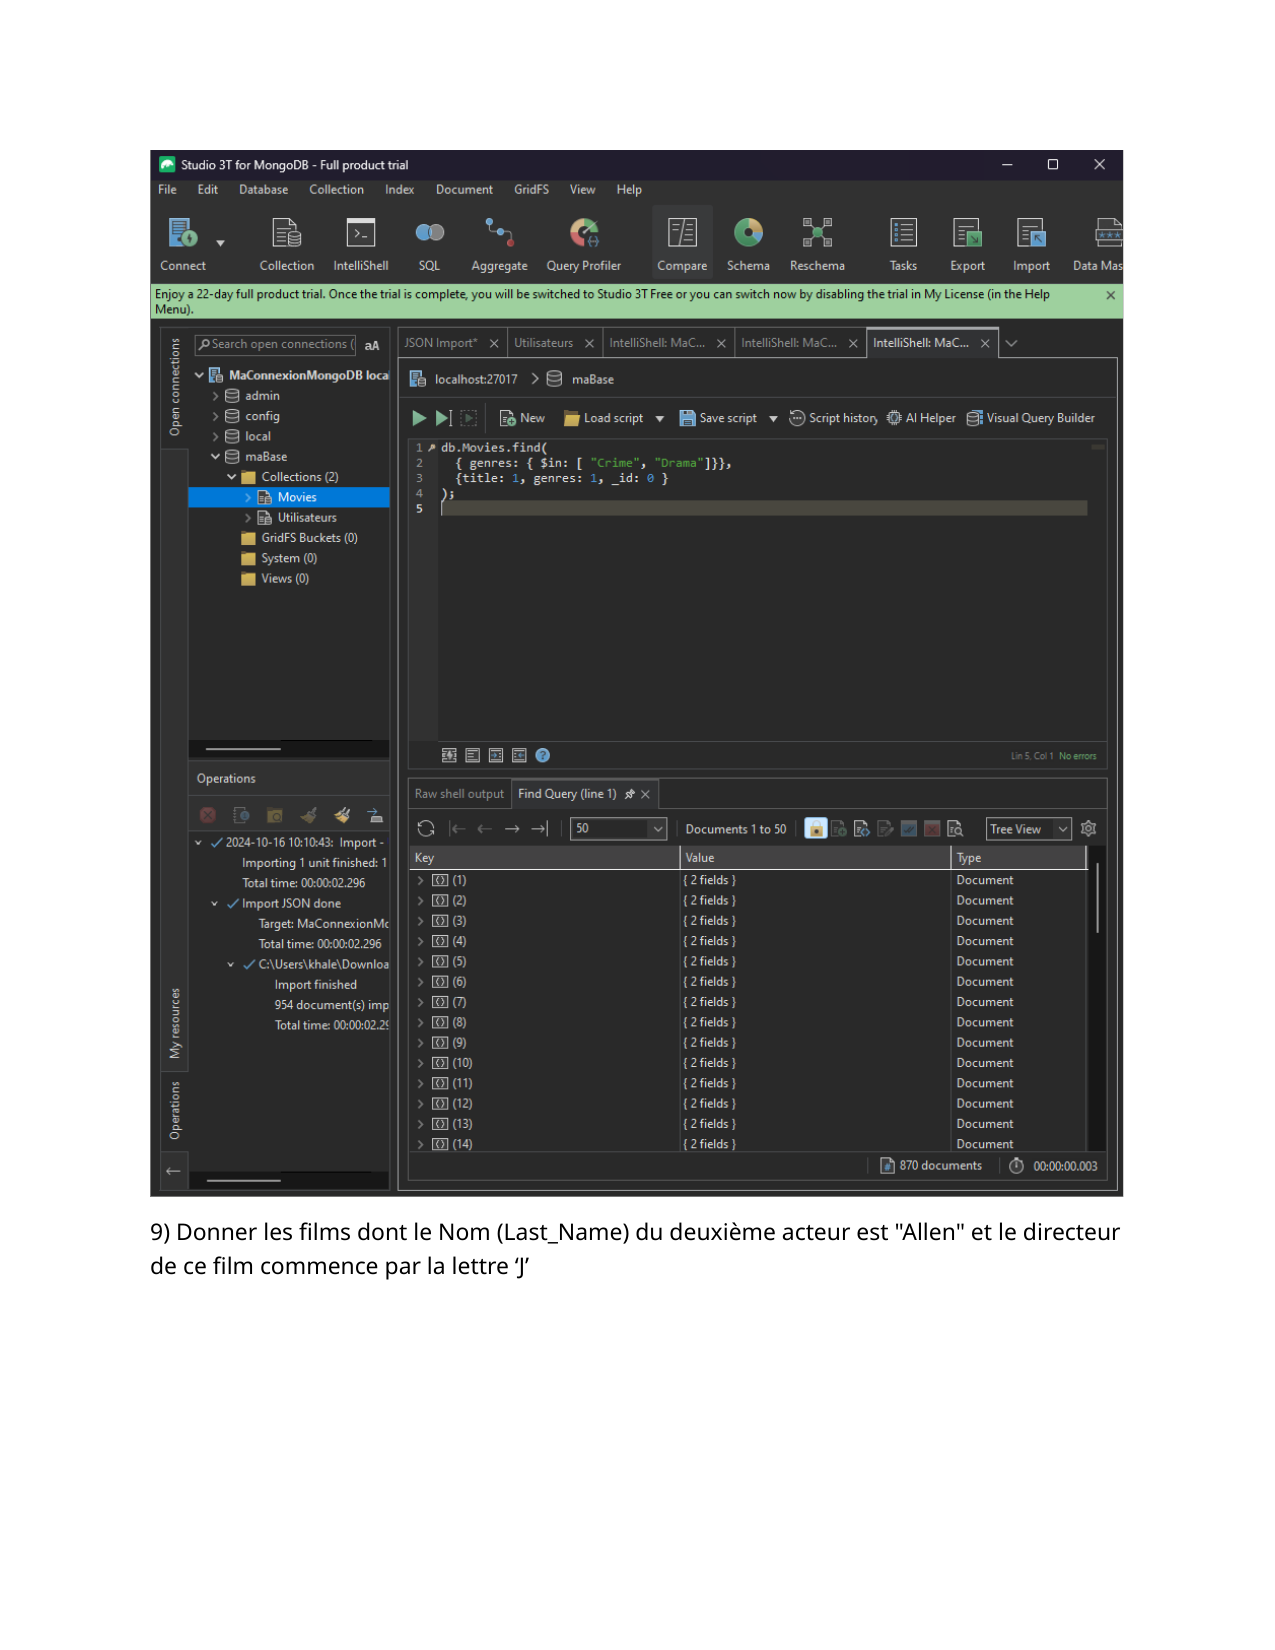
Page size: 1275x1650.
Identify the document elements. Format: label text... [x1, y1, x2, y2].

picture [150, 150, 1124, 1197]
text 9) Donner les films dont le Nom (Last_Name) du deuxième acteur est "Allen" et le directeur de ce film commence par la lettre ‘J’ [150, 1216, 1125, 1281]
